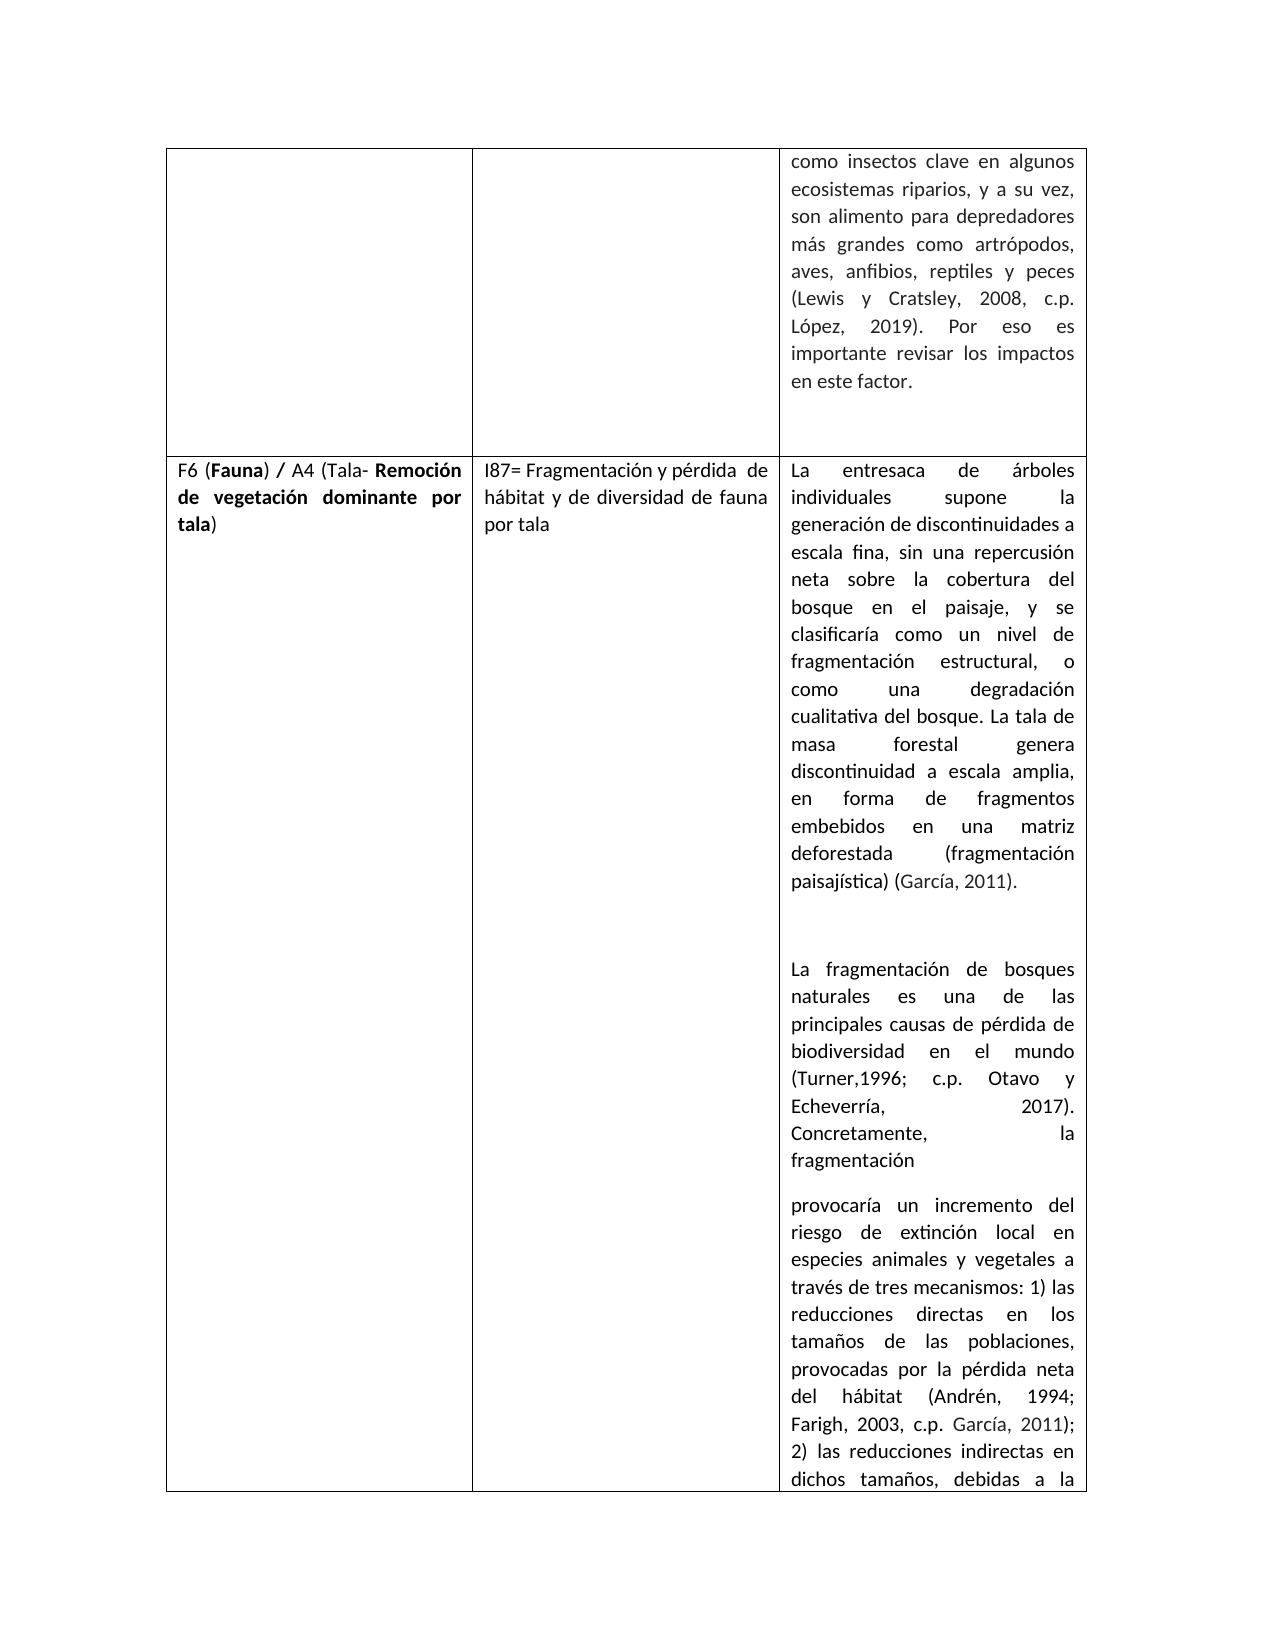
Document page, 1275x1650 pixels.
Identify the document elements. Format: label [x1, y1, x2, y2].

table_cell [473, 457, 779, 1491]
table_cell [167, 457, 472, 1491]
table_cell [167, 149, 472, 456]
table_cell [473, 149, 779, 456]
table_cell [780, 149, 1086, 456]
table_cell [780, 457, 1086, 1491]
